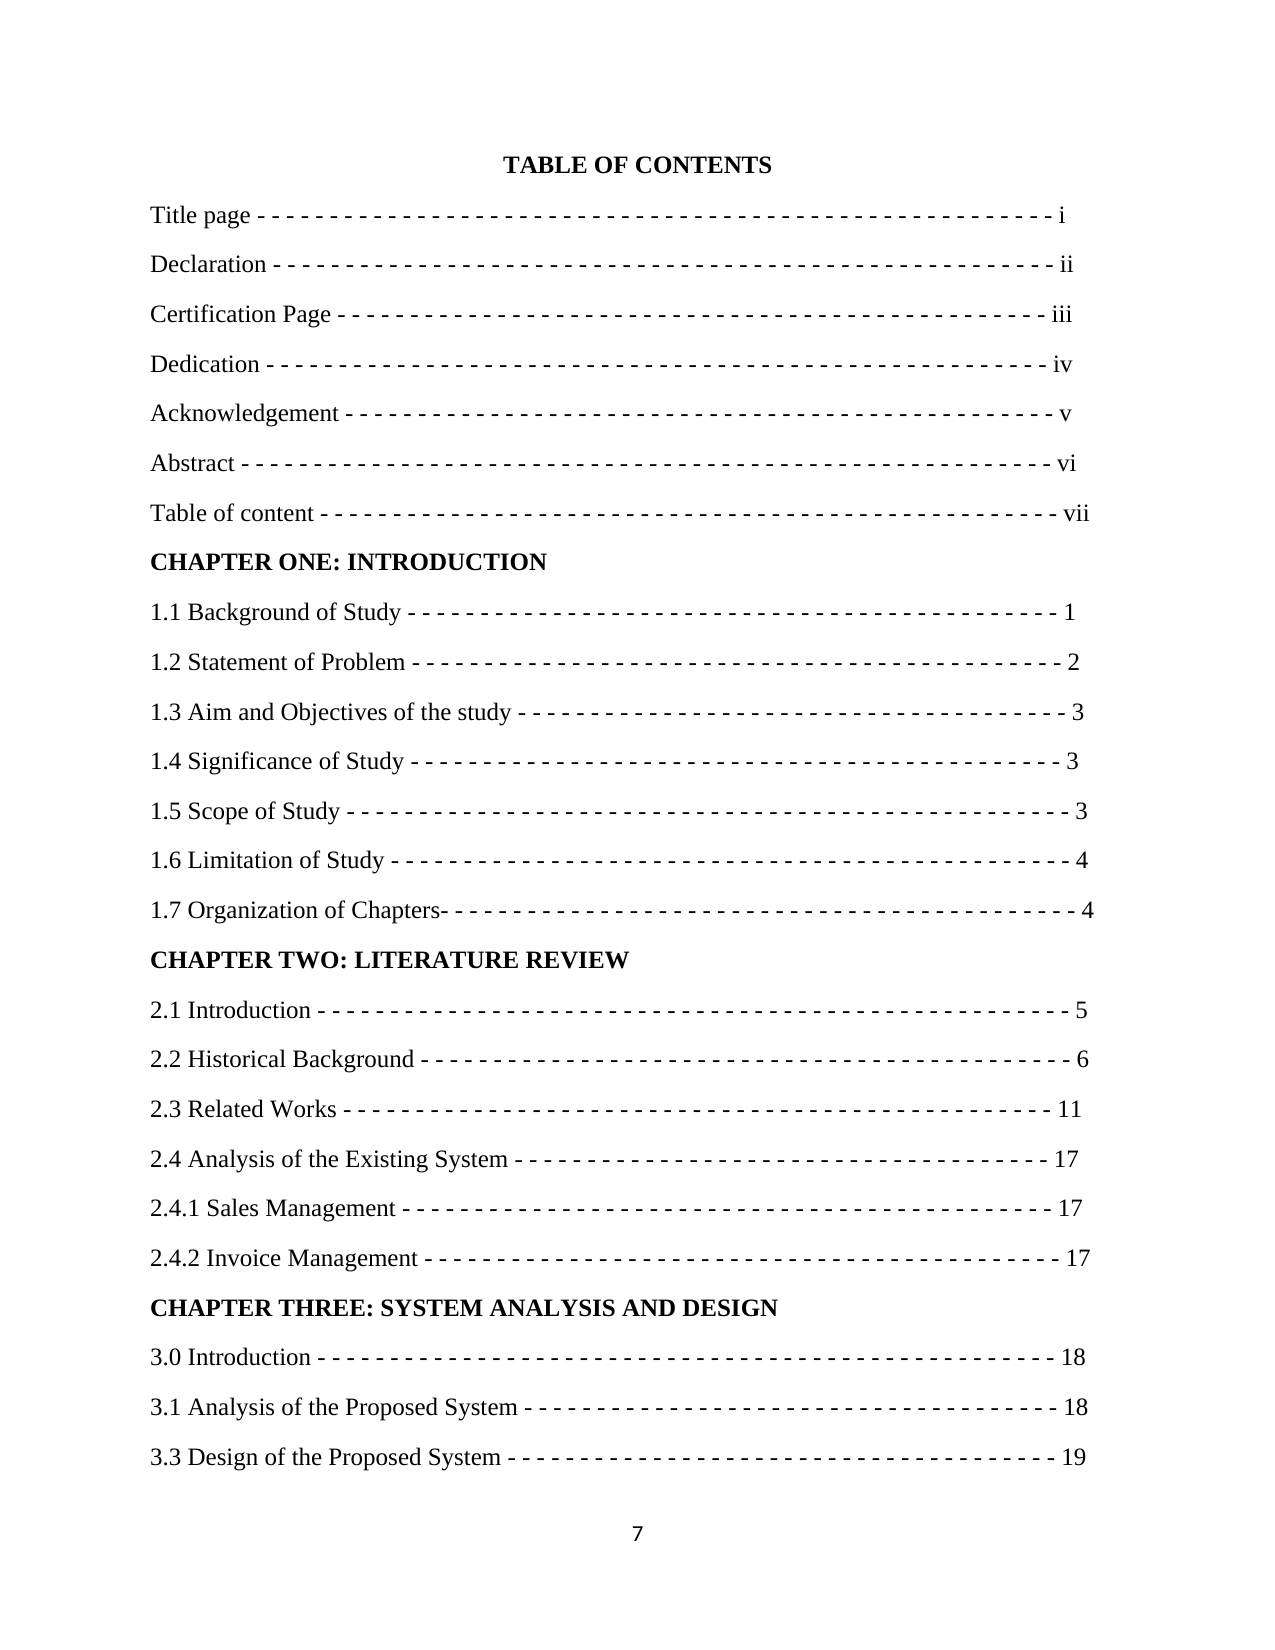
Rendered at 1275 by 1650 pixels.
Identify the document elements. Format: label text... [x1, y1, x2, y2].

text 1.2 Statement of Problem - - - - - - - - - - - - - - - - - - - - - - - - - - - - - - - - - - - - - - - - - - - - - 2 [150, 647, 1125, 676]
text 1.3 Aim and Objectives of the study - - - - - - - - - - - - - - - - - - - - - - - - - - - - - - - - - - - - - - 3 [150, 697, 1125, 725]
text 1.6 Limitation of Study - - - - - - - - - - - - - - - - - - - - - - - - - - - - - - - - - - - - - - - - - - - - - - - 4 [150, 846, 1125, 874]
text 1.4 Significance of Study - - - - - - - - - - - - - - - - - - - - - - - - - - - - - - - - - - - - - - - - - - - - - 3 [150, 746, 1125, 775]
text 2.4.2 Invoice Management - - - - - - - - - - - - - - - - - - - - - - - - - - - - - - - - - - - - - - - - - - - - 17 [150, 1243, 1125, 1272]
text Dedication - - - - - - - - - - - - - - - - - - - - - - - - - - - - - - - - - - - - - - - - - - - - - - - - - - - - - - iv [150, 349, 1125, 377]
text Certification Page - - - - - - - - - - - - - - - - - - - - - - - - - - - - - - - - - - - - - - - - - - - - - - - - - iii [150, 299, 1125, 328]
text Abstract - - - - - - - - - - - - - - - - - - - - - - - - - - - - - - - - - - - - - - - - - - - - - - - - - - - - - - - - vi [150, 448, 1125, 477]
text 1.1 Background of Study - - - - - - - - - - - - - - - - - - - - - - - - - - - - - - - - - - - - - - - - - - - - - 1 [150, 597, 1125, 626]
text 2.4.1 Sales Management - - - - - - - - - - - - - - - - - - - - - - - - - - - - - - - - - - - - - - - - - - - - - 17 [150, 1193, 1125, 1222]
text 3.3 Design of the Proposed System - - - - - - - - - - - - - - - - - - - - - - - - - - - - - - - - - - - - - - 19 [150, 1442, 1125, 1471]
text 2.2 Historical Background - - - - - - - - - - - - - - - - - - - - - - - - - - - - - - - - - - - - - - - - - - - - - 6 [150, 1044, 1125, 1073]
text 1.7 Organization of Chapters- - - - - - - - - - - - - - - - - - - - - - - - - - - - - - - - - - - - - - - - - - - - 4 [150, 895, 1125, 924]
text CHAPTER TWO: LITERATURE REVIEW [150, 945, 1125, 974]
text Acknowledgement - - - - - - - - - - - - - - - - - - - - - - - - - - - - - - - - - - - - - - - - - - - - - - - - - v [150, 398, 1125, 427]
text 3.0 Introduction - - - - - - - - - - - - - - - - - - - - - - - - - - - - - - - - - - - - - - - - - - - - - - - - - - - 18 [150, 1342, 1125, 1371]
text 2.4 Analysis of the Existing System - - - - - - - - - - - - - - - - - - - - - - - - - - - - - - - - - - - - - 17 [150, 1144, 1125, 1172]
text 2.1 Introduction - - - - - - - - - - - - - - - - - - - - - - - - - - - - - - - - - - - - - - - - - - - - - - - - - - - - 5 [150, 995, 1125, 1023]
text CHAPTER THREE: SYSTEM ANALYSIS AND DESIGN [150, 1293, 1125, 1322]
text CHAPTER ONE: INTRODUCTION [150, 547, 1125, 576]
text TABLE OF CONTENTS [150, 150, 1125, 179]
text 2.3 Related Works - - - - - - - - - - - - - - - - - - - - - - - - - - - - - - - - - - - - - - - - - - - - - - - - - 11 [150, 1094, 1125, 1123]
text Declaration - - - - - - - - - - - - - - - - - - - - - - - - - - - - - - - - - - - - - - - - - - - - - - - - - - - - - - ii [150, 249, 1125, 278]
text Table of content - - - - - - - - - - - - - - - - - - - - - - - - - - - - - - - - - - - - - - - - - - - - - - - - - - - vii [150, 498, 1125, 527]
text 3.1 Analysis of the Proposed System - - - - - - - - - - - - - - - - - - - - - - - - - - - - - - - - - - - - - 18 [150, 1392, 1125, 1421]
text Title page - - - - - - - - - - - - - - - - - - - - - - - - - - - - - - - - - - - - - - - - - - - - - - - - - - - - - - - i [150, 200, 1125, 228]
text 1.5 Scope of Study - - - - - - - - - - - - - - - - - - - - - - - - - - - - - - - - - - - - - - - - - - - - - - - - - - 3 [150, 796, 1125, 825]
